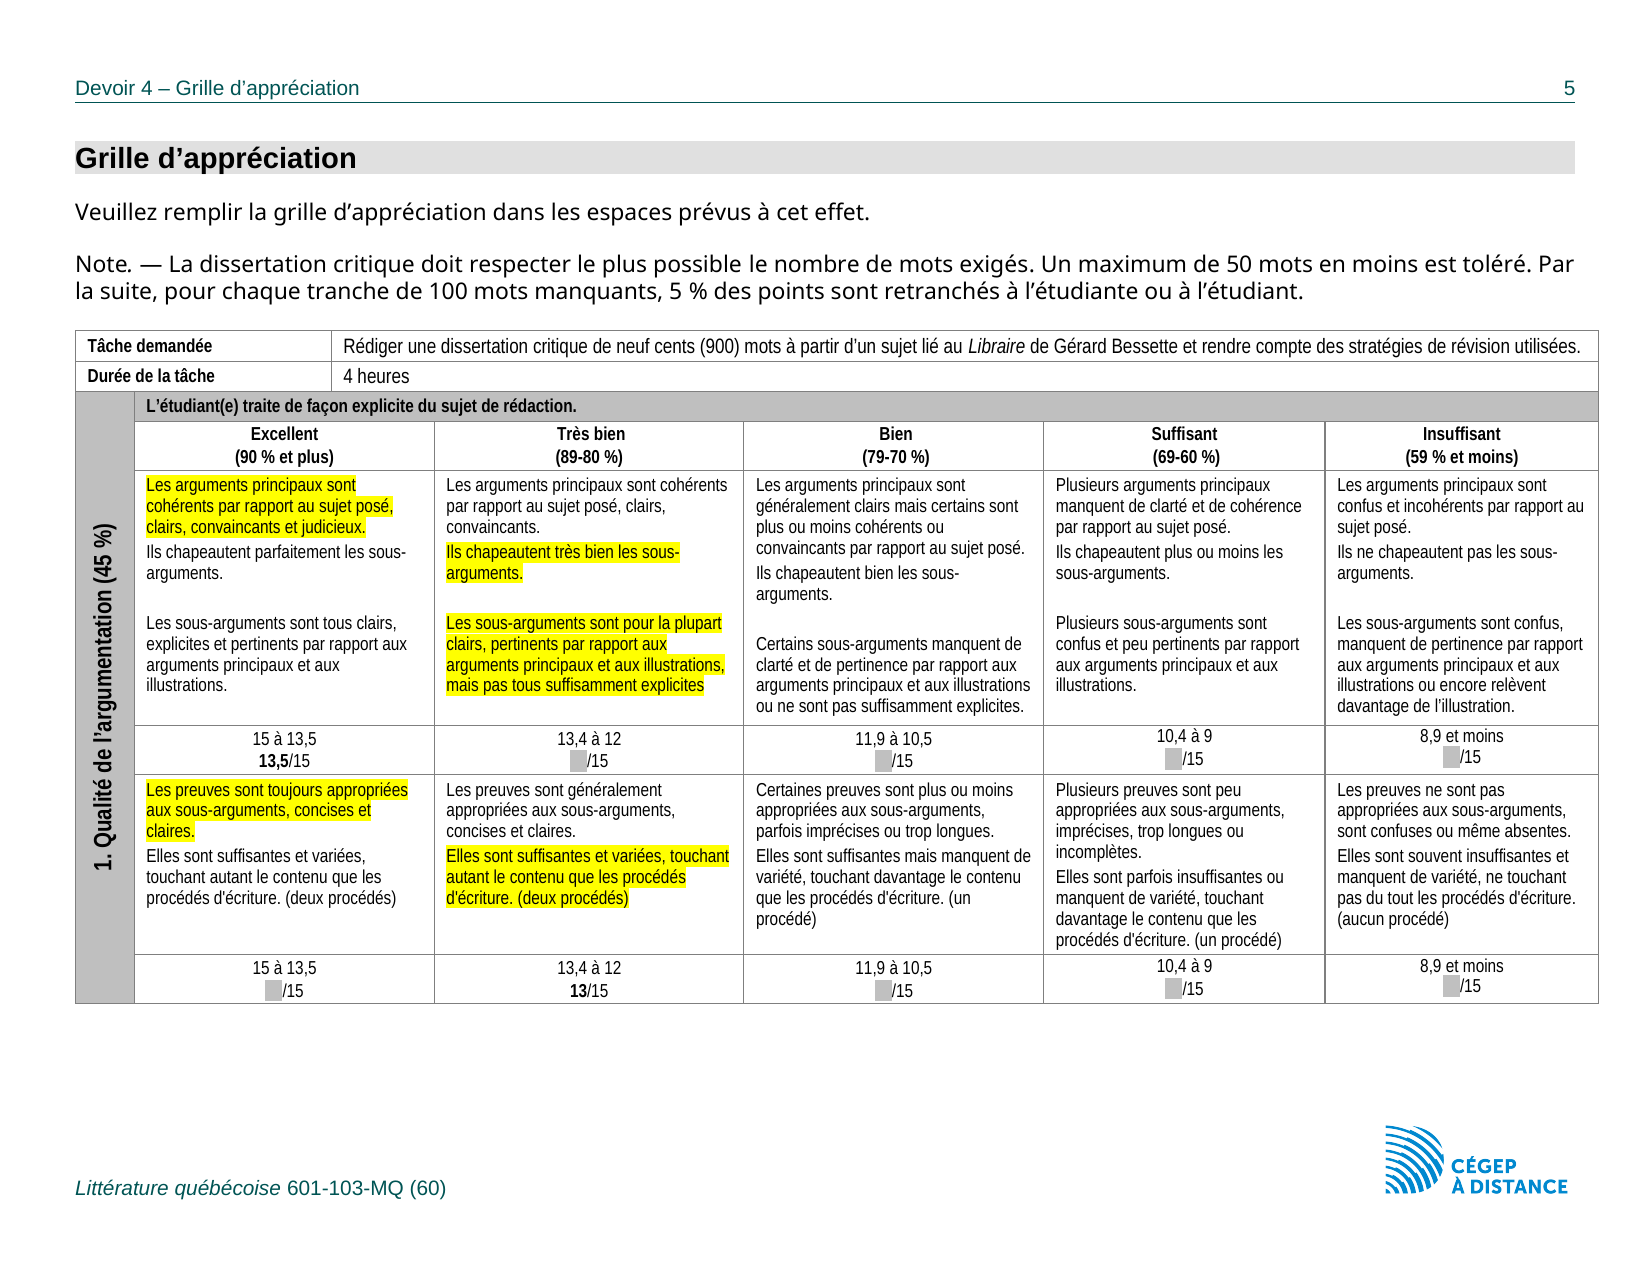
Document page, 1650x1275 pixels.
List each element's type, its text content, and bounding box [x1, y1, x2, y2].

table_cell Les preuves ne sont pas appropriées aux sous-arguments, sont confuses ou même absentes. Elles sont souvent insuffisantes et manquent de variété, ne touchant pas du tout les procédés d'écriture. (aucun procédé) [1326, 775, 1598, 954]
table_cell 15 à 13,5 /15 [135, 955, 434, 1003]
table_cell 10,4 à 9 /15 [1044, 726, 1324, 774]
table_cell Les arguments principaux sont cohérents par rapport au sujet posé, clairs, convaincants et judicieux. Ils chapeautent parfaitement les sous-arguments. Les sous-arguments sont tous clairs, explicites et pertinents par rapport aux arguments principaux et aux illustrations. [135, 471, 434, 725]
picture [1357, 1120, 1575, 1196]
table_cell Les preuves sont généralement appropriées aux sous-arguments, concises et claires. Elles sont suffisantes et variées, touchant autant le contenu que les procédés d'écriture. (deux procédés) [435, 775, 743, 954]
table_cell Durée de la tâche [76, 362, 331, 391]
table_cell 8,9 et moins /15 [1326, 726, 1598, 774]
table_cell 13,4 à 12 13/15 [435, 955, 743, 1003]
table_cell Certaines preuves sont plus ou moins appropriées aux sous-arguments, parfois imprécises ou trop longues. Elles sont suffisantes mais manquent de variété, touchant davantage le contenu que les procédés d'écriture. (un procédé) [744, 775, 1043, 954]
table_cell L’étudiant(e) traite de façon explicite du sujet de rédaction. [135, 392, 1598, 421]
table_cell Plusieurs preuves sont peu appropriées aux sous-arguments, imprécises, trop longues ou incomplètes. Elles sont parfois insuffisantes ou manquent de variété, touchant davantage le contenu que les procédés d'écriture. (un procédé) [1044, 775, 1324, 954]
text Veuillez remplir la grille d’appréciation dans les espaces prévus à cet effet. [75, 199, 1575, 226]
table_cell Insuffisant (59 % et moins) [1326, 422, 1598, 470]
table_cell 8,9 et moins /15 [1326, 955, 1598, 1003]
table_cell Les preuves sont toujours appropriées aux sous-arguments, concises et claires. Elles sont suffisantes et variées, touchant autant le contenu que les procédés d'écriture. (deux procédés) [135, 775, 434, 954]
table_cell Plusieurs arguments principaux manquent de clarté et de cohérence par rapport au sujet posé. Ils chapeautent plus ou moins les sous-arguments. Plusieurs sous-arguments sont confus et peu pertinents par rapport aux arguments principaux et aux illustrations. [1044, 471, 1324, 725]
table_cell Les arguments principaux sont cohérents par rapport au sujet posé, clairs, convaincants. Ils chapeautent très bien les sous-arguments. Les sous-arguments sont pour la plupart clairs, pertinents par rapport aux arguments principaux et aux illustrations, mais pas tous suffisamment explicites [435, 471, 743, 725]
table_cell 10,4 à 9 /15 [1044, 955, 1324, 1003]
text Note. — La dissertation critique doit respecter le plus possible le nombre de mots exigés. Un maximum de 50 mots en moins est toléré. Par la suite, pour chaque tranche de 100 mots manquants, 5 % des points sont retranchés à l’étudiante ou à l’étudiant. [75, 251, 1575, 305]
table_header Tâche demandée [76, 331, 331, 361]
table_cell Excellent (90 % et plus) [135, 422, 434, 470]
table_cell Suffisant (69-60 %) [1044, 422, 1324, 470]
table_cell 13,4 à 12 /15 [435, 726, 743, 774]
text Grille d’appréciation [75, 141, 1575, 174]
table_cell 1. Qualité de l’argumentation (45 %) [76, 392, 134, 1003]
table_cell 11,9 à 10,5 /15 [744, 955, 1043, 1003]
table_cell 4 heures [332, 362, 1598, 391]
table_cell Bien (79-70 %) [744, 422, 1043, 470]
table_cell Les arguments principaux sont confus et incohérents par rapport au sujet posé. Ils ne chapeautent pas les sous-arguments. Les sous-arguments sont confus, manquent de pertinence par rapport aux arguments principaux et aux illustrations ou encore relèvent davantage de l’illustration. [1326, 471, 1598, 725]
table_cell Les arguments principaux sont généralement clairs mais certains sont plus ou moins cohérents ou convaincants par rapport au sujet posé. Ils chapeautent bien les sous-arguments. Certains sous-arguments manquent de clarté et de pertinence par rapport aux arguments principaux et aux illustrations ou ne sont pas suffisamment explicites. [744, 471, 1043, 725]
table_cell Très bien (89-80 %) [435, 422, 743, 470]
table_cell 15 à 13,5 13,5/15 [135, 726, 434, 774]
table_header Rédiger une dissertation critique de neuf cents (900) mots à partir d’un sujet lié au Libraire de Gérard Bessette et rendre compte des stratégies de révision utilisées. [332, 331, 1598, 361]
table_cell 11,9 à 10,5 /15 [744, 726, 1043, 774]
